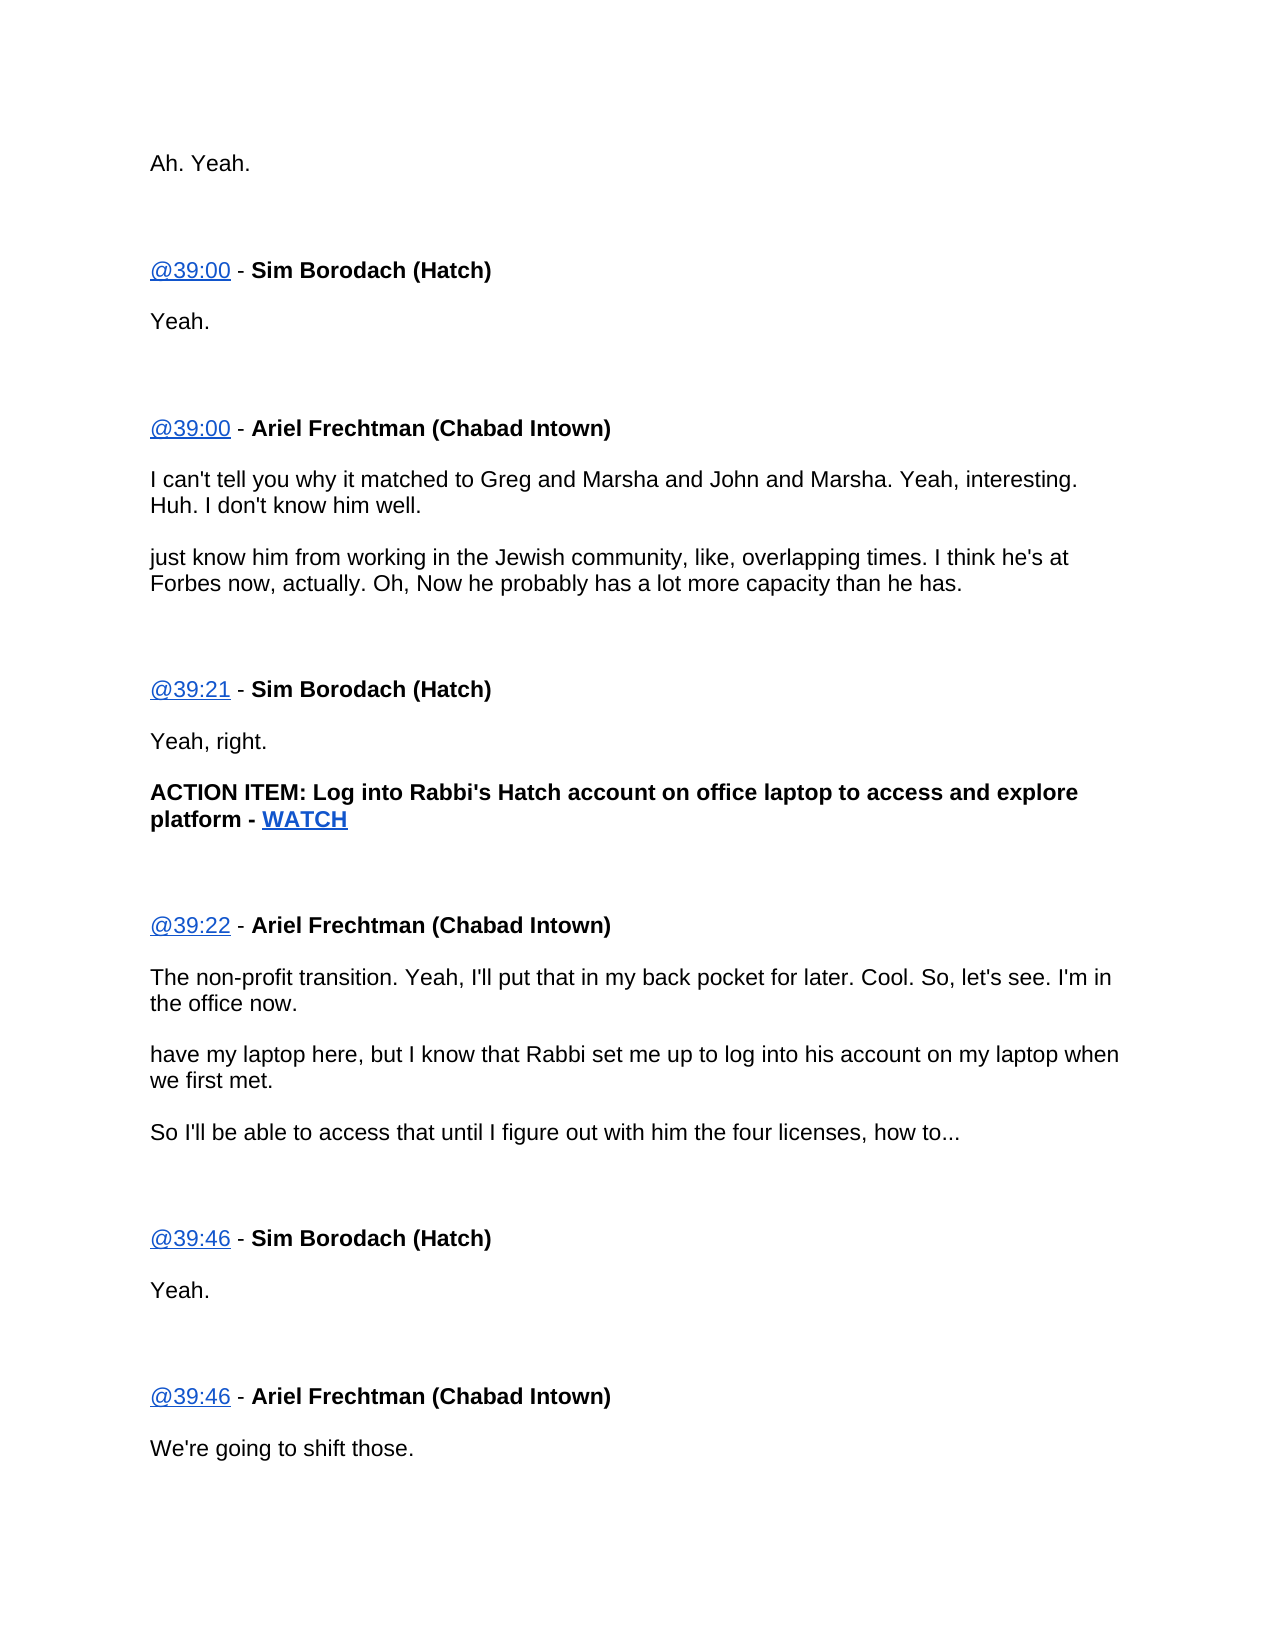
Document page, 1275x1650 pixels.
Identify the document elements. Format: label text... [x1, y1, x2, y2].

text Yeah. [150, 1277, 1125, 1303]
text Yeah, right. [150, 728, 1125, 754]
text Ah. Yeah. [150, 150, 1125, 176]
text just know him from working in the Jewish community, like, overlapping times. I think he's at Forbes now, actually. Oh, Now he probably has a lot more capacity than he has. [150, 543, 1125, 596]
text @39:00 - Ariel Frechtman (Chabad Intown) [150, 414, 1125, 441]
text ACTION ITEM: Log into Rabbi's Hatch account on office laptop to access and explore platform - WATCH [150, 779, 1125, 832]
text @39:46 - Sim Borodach (Hatch) [150, 1225, 1125, 1252]
text have my laptop here, but I know that Rabbi set me up to log into his account on my laptop when we first met. [150, 1041, 1125, 1094]
text @39:21 - Sim Borodach (Hatch) [150, 676, 1125, 703]
text @39:46 - Ariel Frechtman (Chabad Intown) [150, 1383, 1125, 1410]
text @39:22 - Ariel Frechtman (Chabad Intown) [150, 912, 1125, 938]
text So I'll be able to access that until I figure out with him the four licenses, how to... [150, 1119, 1125, 1145]
text The non-profit transition. Yeah, I'll put that in my back pocket for later. Cool. So, let's see. I'm in the office now. [150, 963, 1125, 1016]
text Yeah. [150, 308, 1125, 334]
text We're going to shift those. [150, 1435, 1125, 1461]
text I can't tell you why it matched to Greg and Marsha and John and Marsha. Yeah, interesting. Huh. I don't know him well. [150, 466, 1125, 518]
text @39:00 - Sim Borodach (Hatch) [150, 257, 1125, 283]
